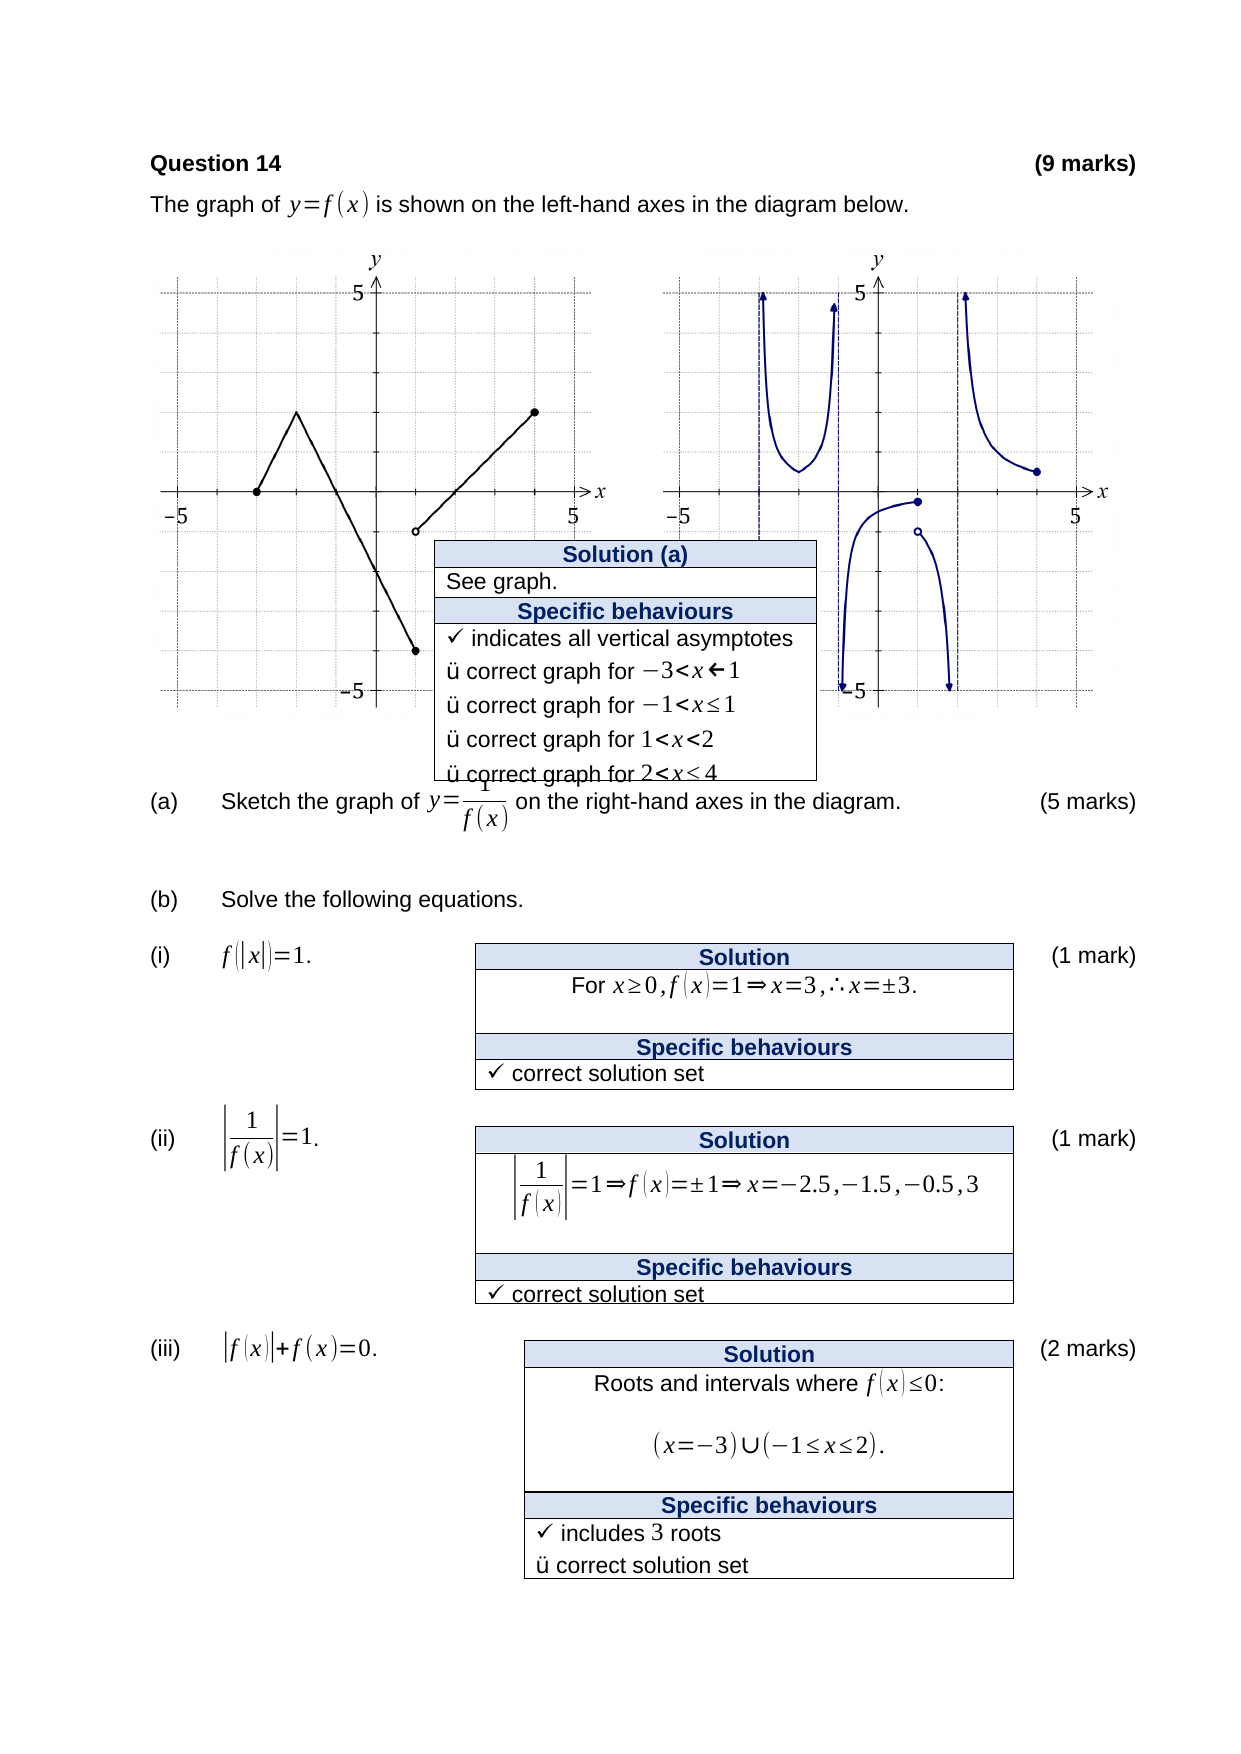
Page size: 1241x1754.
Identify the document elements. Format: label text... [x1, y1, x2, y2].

text The graph of is shown on the left-hand axes in the diagram below. [150, 189, 1090, 219]
text (i) . (1 mark) [150, 938, 1090, 972]
text (iii) . (2 marks) [150, 1331, 1090, 1365]
text (ii) . (1 mark) [150, 1104, 1090, 1173]
text (b) Solve the following equations. [150, 886, 1090, 912]
picture [150, 245, 1118, 717]
text (a) Sketch the graph of on the right-hand axes in the diagram. (5 marks) [150, 770, 1090, 833]
text Question 14 (9 marks) [150, 150, 1090, 176]
